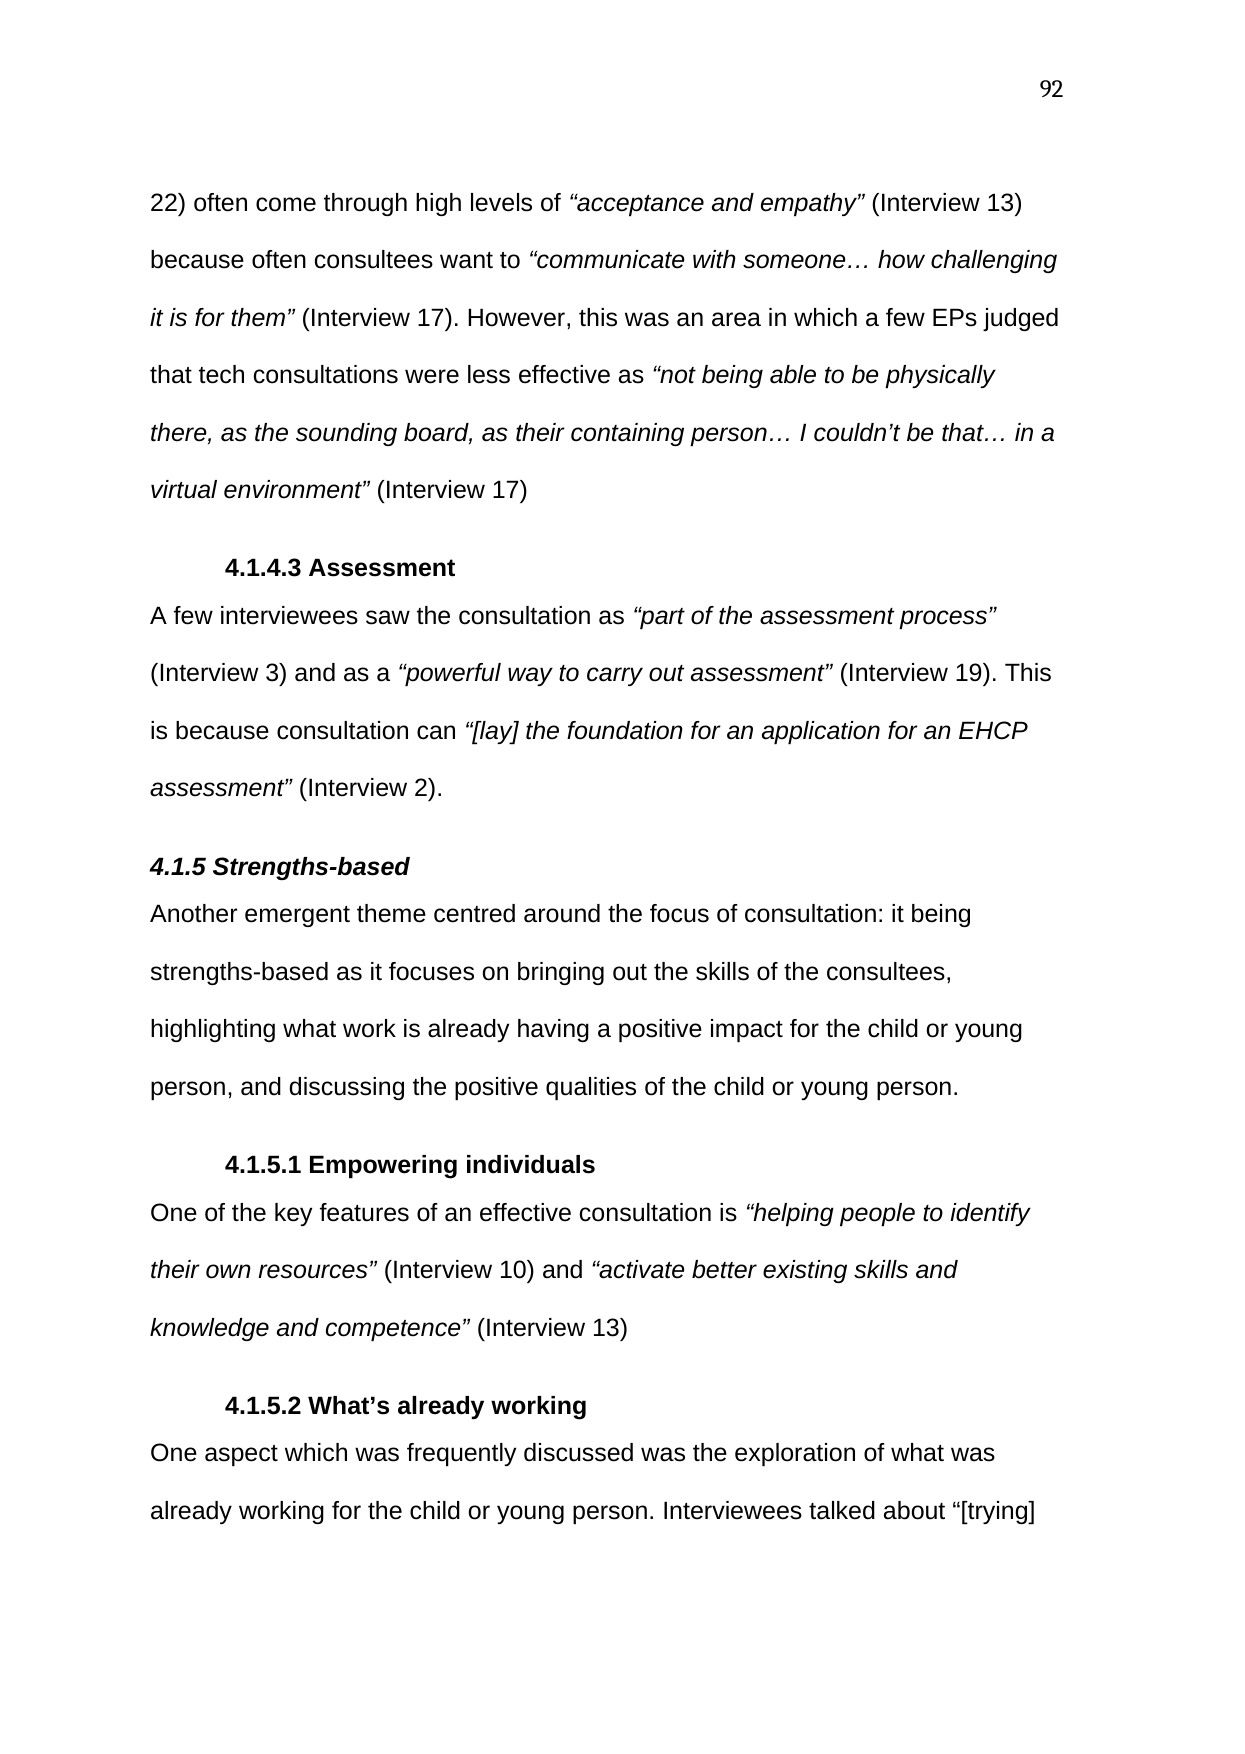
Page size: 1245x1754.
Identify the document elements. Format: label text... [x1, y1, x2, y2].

subtitle 4.1.5.1 Empowering individuals [150, 1150, 1063, 1179]
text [150, 187, 1063, 504]
subtitle 4.1.4.3 Assessment [150, 553, 1063, 582]
text Another emergent theme centred around the focus of consultation: it being strengths-based as it focuses on bringing out the skills of the consultees, highlighting what work is already having a positive impact for the child or young person, and discussing the positive qualities of the child or young person. [150, 899, 1063, 1100]
subtitle 4.1.5.2 What’s already working [150, 1391, 1063, 1419]
text A few interviewees saw the consultation as “part of the assessment process” (Interview 3) and as a “powerful way to carry out assessment” (Interview 19). This is because consultation can “[lay] the foundation for an application for an EHCP assessment” (Interview 2). [150, 601, 1063, 802]
subtitle 4.1.5 Strengths-based [150, 852, 1063, 880]
text One of the key features of an effective consultation is “helping people to identify their own resources” (Interview 10) and “activate better existing skills and knowledge and competence” (Interview 13) [150, 1197, 1063, 1341]
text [150, 1438, 1063, 1524]
